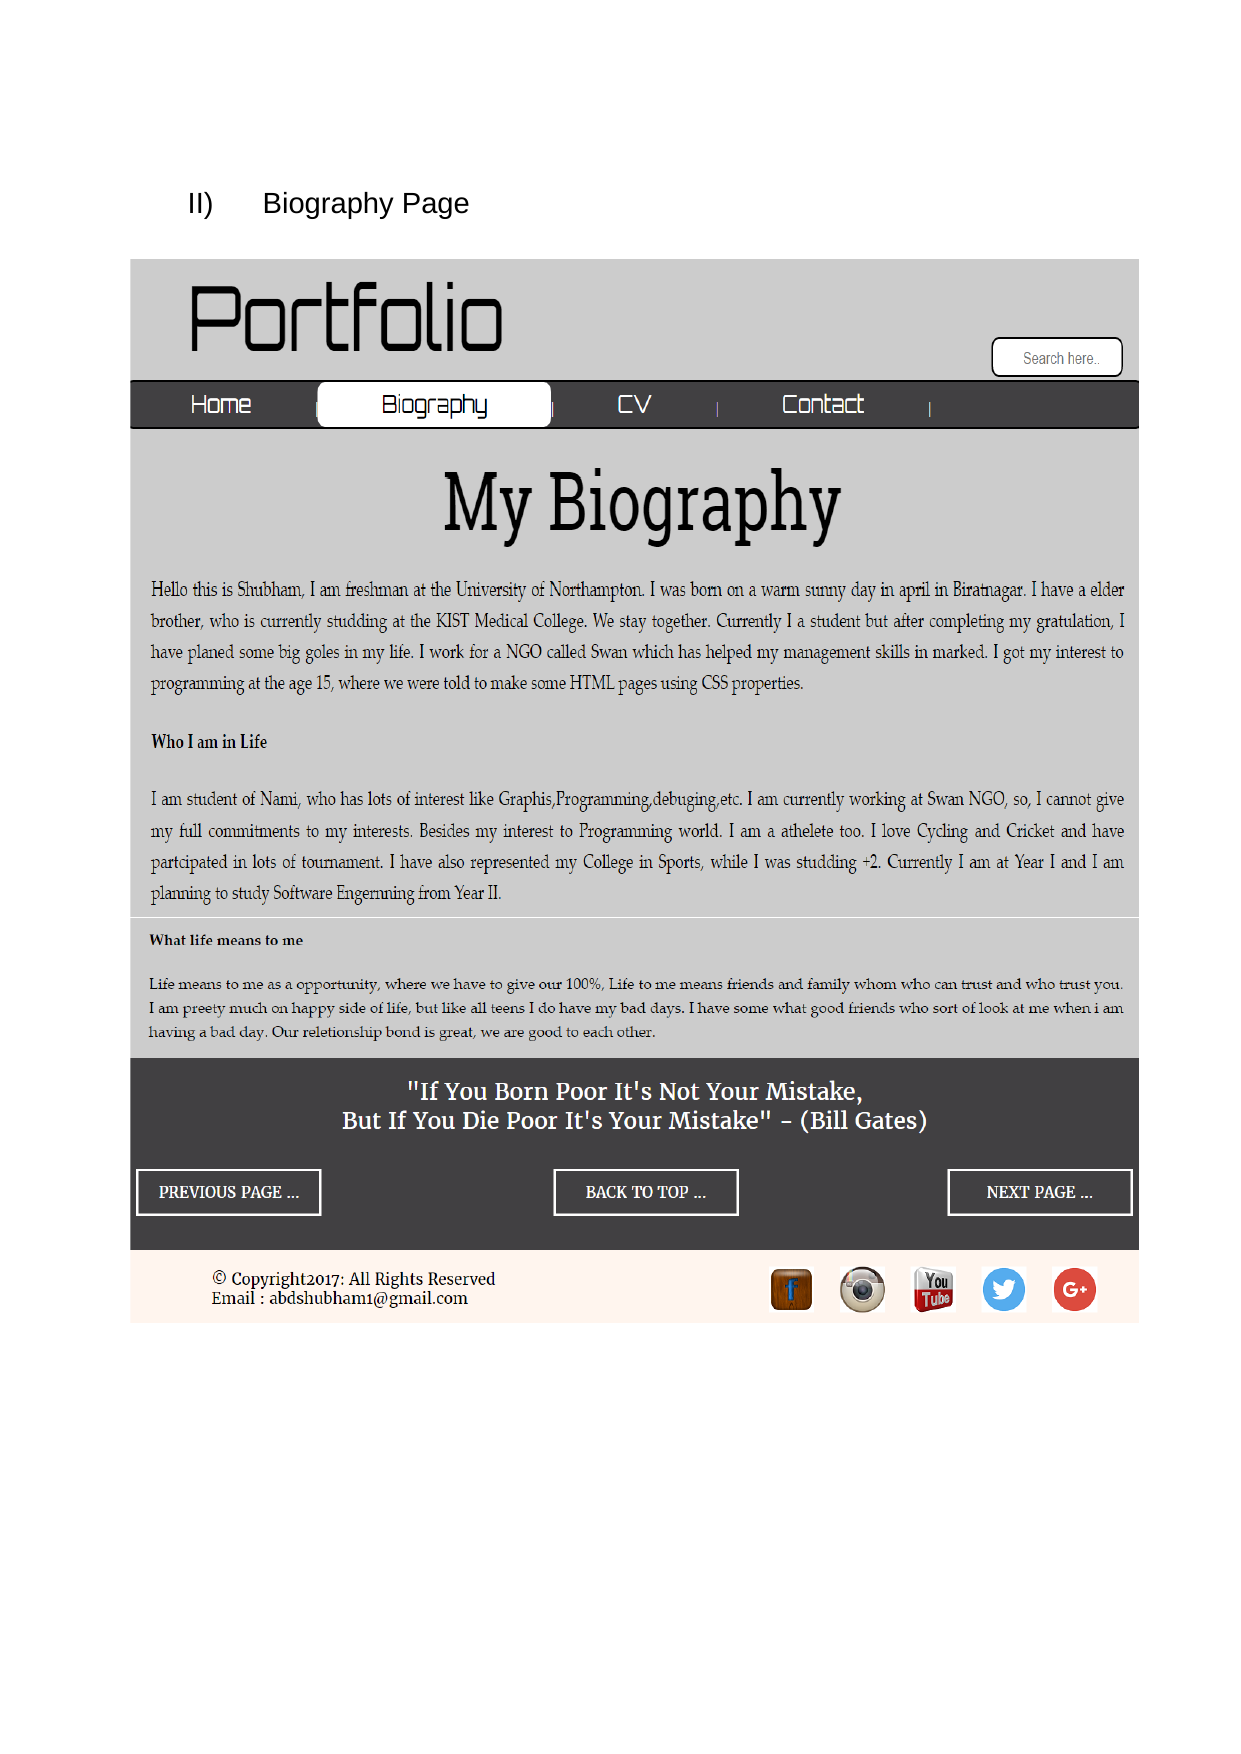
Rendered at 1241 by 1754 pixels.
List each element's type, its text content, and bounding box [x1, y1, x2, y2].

picture [129, 259, 1139, 915]
picture [129, 918, 1139, 1322]
list Biography Page [187, 186, 1090, 220]
